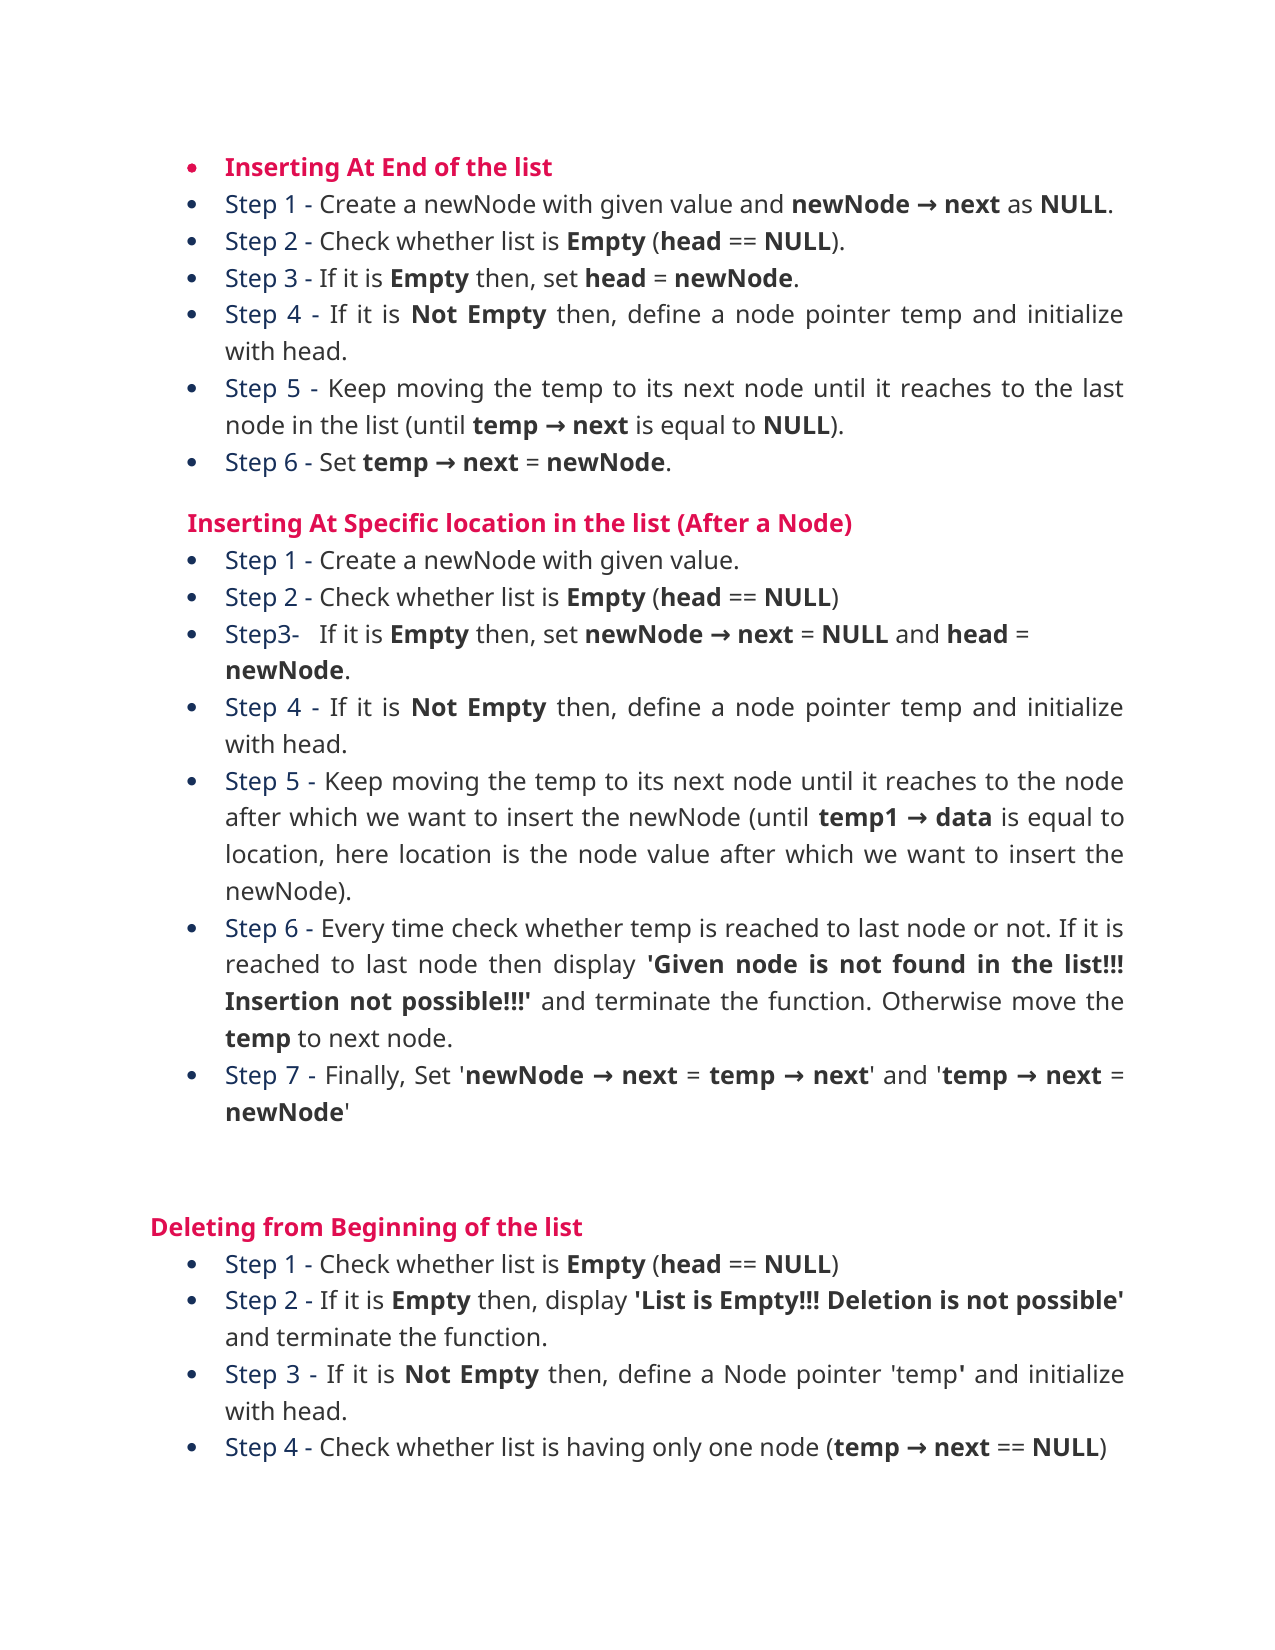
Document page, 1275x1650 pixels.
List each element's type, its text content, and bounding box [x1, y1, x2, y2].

list Step3- If it is Empty then, set newNode → next = NULL and head = newNode. [187, 616, 1125, 687]
subtitle Inserting At End of the list [187, 150, 1125, 184]
subtitle Deleting from Beginning of the list [150, 1209, 1125, 1243]
subtitle Inserting At Specific location in the list (After a Node) [187, 506, 1125, 540]
list Step 2 - If it is Empty then, display 'List is Empty!!! Deletion is not possible' and terminate the function. [187, 1283, 1125, 1354]
list Step 6 - Every time check whether temp is reached to last node or not. If it is reached to last node then display 'Given node is not found in the list!!! Insertion not possible!!!' and terminate the function. Otherwise move the temp to next node. [187, 910, 1125, 1055]
list Step 1 - Create a newNode with given value. [187, 543, 1125, 577]
list Step 3 - If it is Empty then, set head = newNode. [187, 260, 1125, 294]
list Step 6 - Set temp → next = newNode. [187, 444, 1125, 478]
list Step 3 - If it is Not Empty then, define a Node pointer 'temp' and initialize with head. [187, 1357, 1125, 1427]
list Step 2 - Check whether list is Empty (head == NULL) [187, 579, 1125, 613]
list Step 5 - Keep moving the temp to its next node until it reaches to the last node in the list (until temp → next is equal to NULL). [187, 371, 1125, 441]
list Step 4 - Check whether list is having only one node (temp → next == NULL) [187, 1430, 1125, 1464]
list Step 7 - Finally, Set 'newNode → next = temp → next' and 'temp → next = newNode' [187, 1057, 1125, 1128]
list Step 4 - If it is Not Empty then, define a node pointer temp and initialize with head. [187, 690, 1125, 761]
list Step 5 - Keep moving the temp to its next node until it reaches to the node after which we want to insert the newNode (until temp1 → data is equal to location, here location is the node value after which we want to insert the newNode). [187, 763, 1125, 908]
list Step 4 - If it is Not Empty then, define a node pointer temp and initialize with head. [187, 297, 1125, 368]
list Step 1 - Create a newNode with given value and newNode → next as NULL. [187, 187, 1125, 221]
list Step 1 - Check whether list is Empty (head == NULL) [187, 1246, 1125, 1280]
list Step 2 - Check whether list is Empty (head == NULL). [187, 223, 1125, 258]
